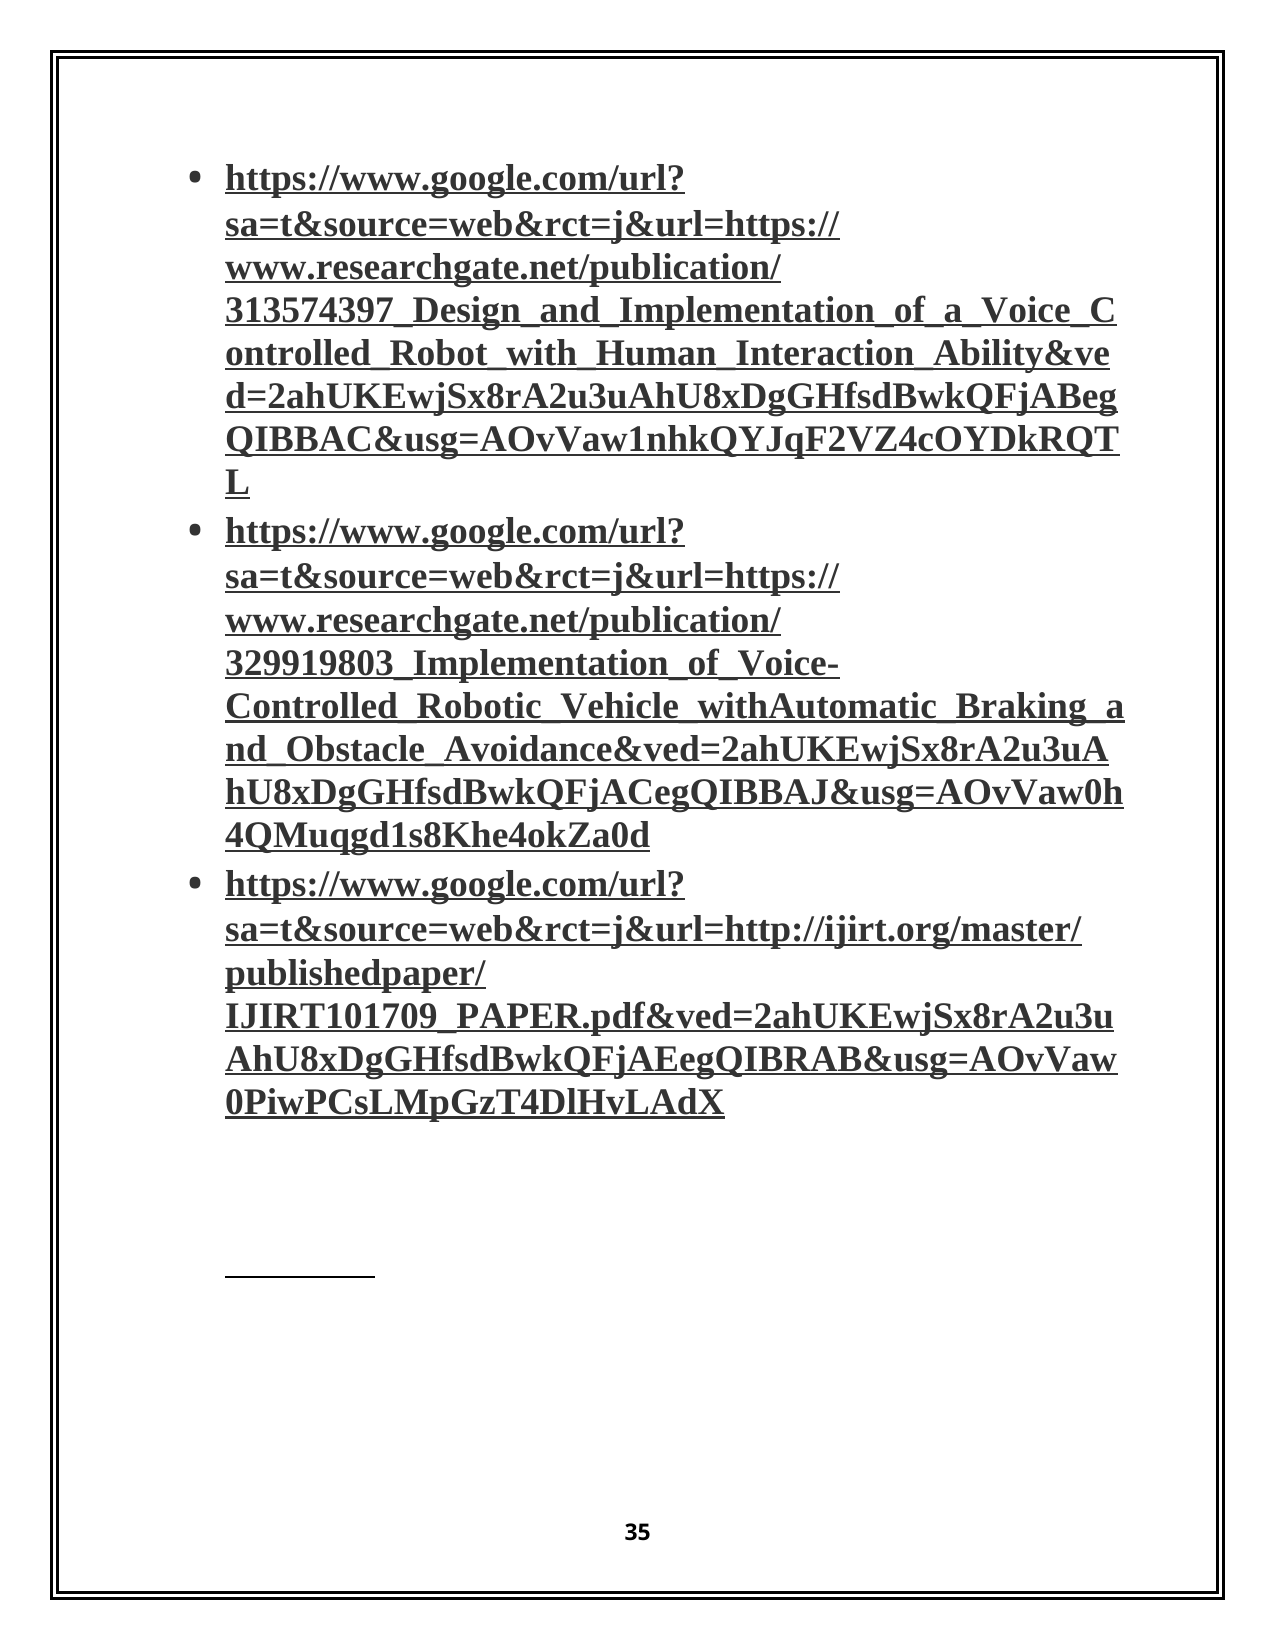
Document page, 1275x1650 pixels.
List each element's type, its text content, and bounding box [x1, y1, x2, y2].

list https://www.google.com/url?sa=t&source=web&rct=j&url=http://ijirt.org/master/publishedpaper/IJIRT101709_PAPER.pdf&ved=2ahUKEwjSx8rA2u3uAhU8xDgGHfsdBwkQFjAEegQIBRAB&usg=AOvVaw0PiwPCsLMpGzT4DlHvLAdX [187, 856, 1125, 1122]
list https://www.google.com/url?sa=t&source=web&rct=j&url=https://www.researchgate.net/publication/313574397_Design_and_Implementation_of_a_Voice_Controlled_Robot_with_Human_Interaction_Ability&ved=2ahUKEwjSx8rA2u3uAhU8xDgGHfsdBwkQFjABegQIBBAC&usg=AOvVaw1nhkQYJqF2VZ4cOYDkRQTL [187, 150, 1125, 503]
list https://www.google.com/url?sa=t&source=web&rct=j&url=https://www.researchgate.net/publication/329919803_Implementation_of_Voice-Controlled_Robotic_Vehicle_withAutomatic_Braking_and_Obstacle_Avoidance&ved=2ahUKEwjSx8rA2u3uAhU8xDgGHfsdBwkQFjACegQIBBAJ&usg=AOvVaw0h4QMuqgd1s8Khe4okZa0d [187, 503, 1125, 856]
